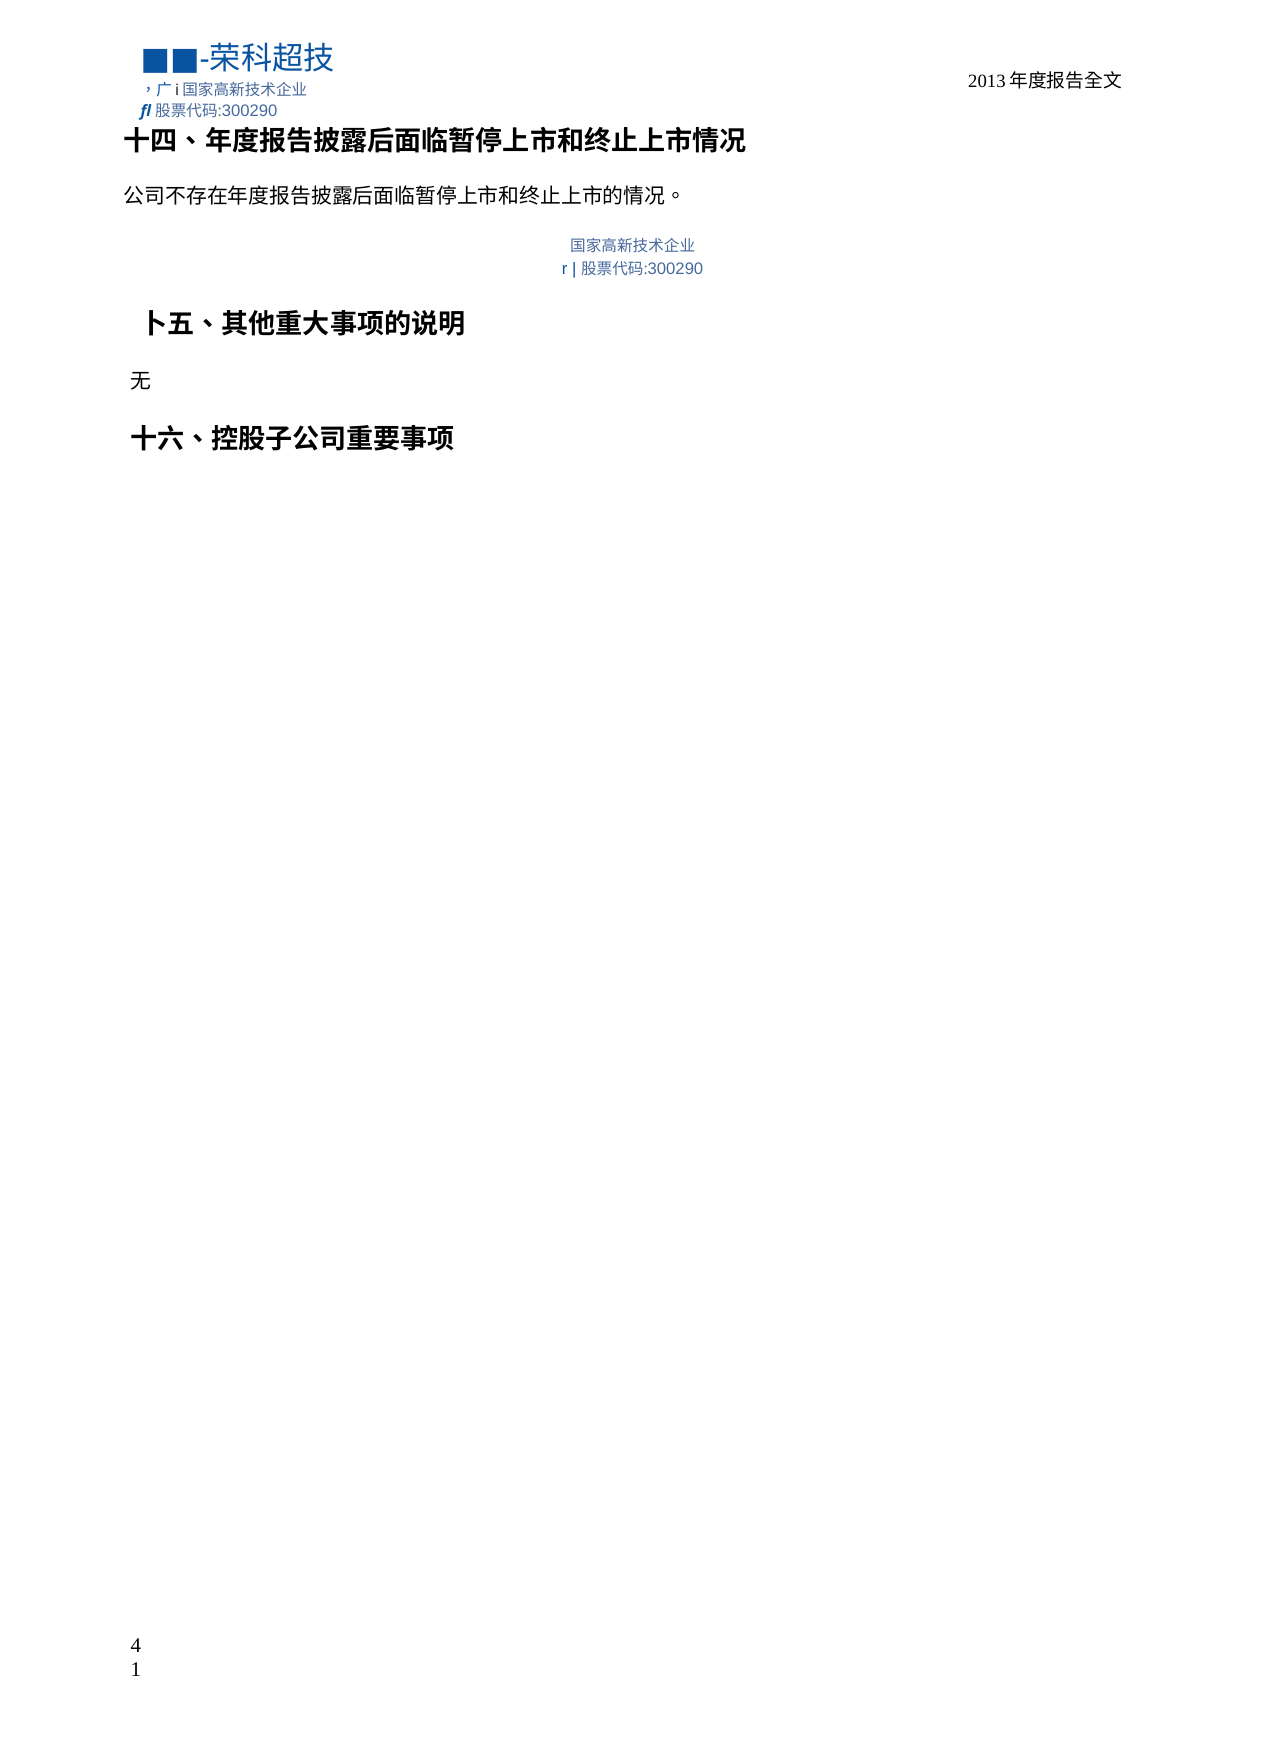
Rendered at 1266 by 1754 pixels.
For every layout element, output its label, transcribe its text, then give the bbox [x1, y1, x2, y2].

text 公司不存在年度报告披露后面临暂停上市和终止上市的情况。 [48, 181, 1216, 209]
text 十四、年度报告披露后面临暂停上市和终止上市情况 [48, 121, 1216, 158]
text 无 [48, 366, 1216, 395]
text 卜五、其他重大事项的说明 [48, 304, 1216, 341]
text 十六、控股子公司重要事项 [48, 420, 1216, 457]
text 国家高新技术企业 r | 股票代码:300290 [48, 232, 1216, 279]
